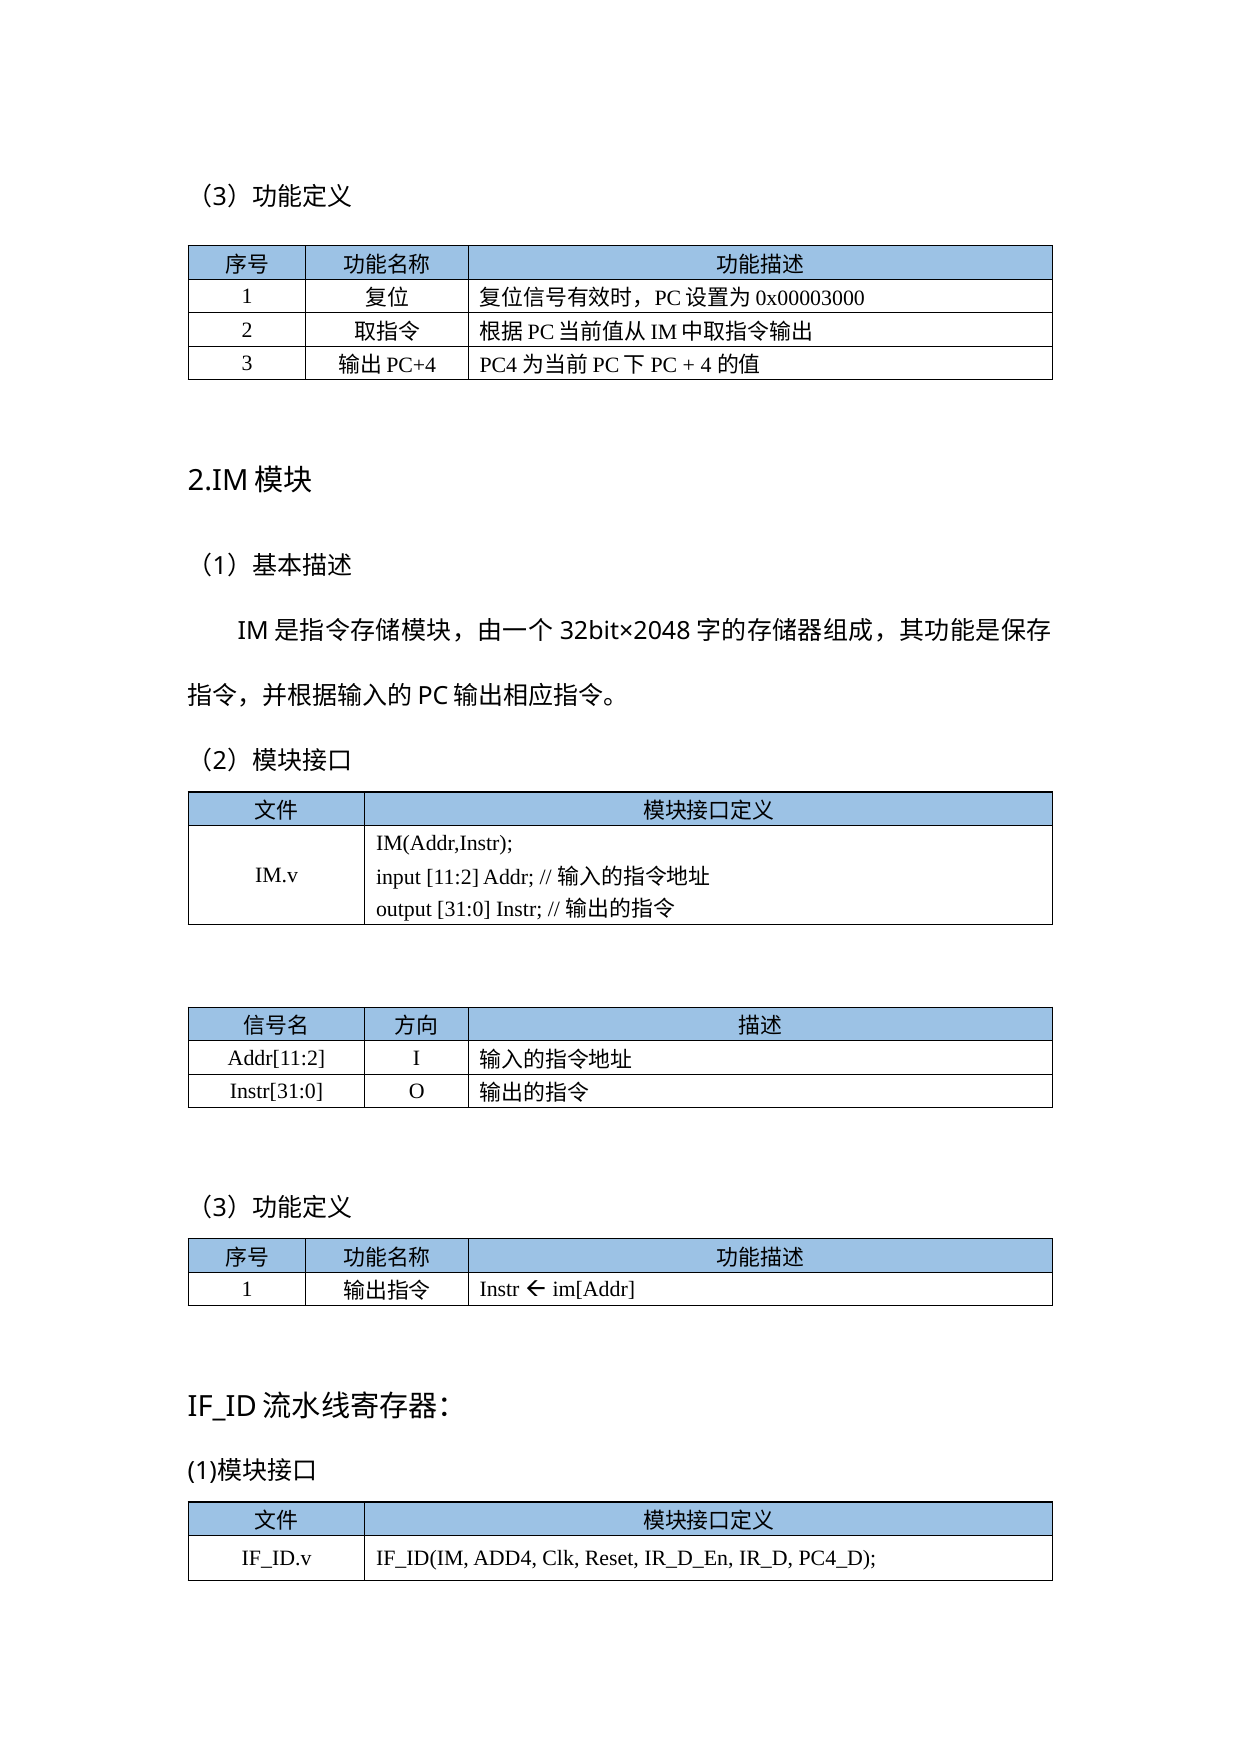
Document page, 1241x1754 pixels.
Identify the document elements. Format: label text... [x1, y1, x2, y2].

table_cell 复位 [306, 280, 468, 312]
table_cell Instr[31:0] [189, 1075, 364, 1107]
table_header 文件 [189, 1503, 364, 1535]
table_cell 1 [189, 280, 305, 312]
text IF_ID流水线寄存器： [187, 1371, 1053, 1436]
table_cell Instr im[Addr] [469, 1273, 1052, 1305]
table_header 方向 [365, 1008, 468, 1040]
text （2）模块接口 [187, 726, 1053, 791]
table_cell 输出PC+4 [306, 347, 468, 379]
table_cell 取指令 [306, 313, 468, 346]
table_cell 2 [189, 313, 305, 346]
table_header 功能描述 [469, 246, 1052, 279]
table_header 模块接口定义 [365, 793, 1052, 825]
table_header 文件 [189, 793, 364, 825]
table_cell 根据PC当前值从IM中取指令输出 [469, 313, 1052, 346]
table_cell Addr[11:2] [189, 1041, 364, 1074]
text (1)模块接口 [187, 1436, 1053, 1501]
table_cell O [365, 1075, 468, 1107]
table_cell IM(Addr,Instr); input [11:2] Addr; // 输入的指令地址 output [31:0] Instr; // 输出的指令 [365, 826, 1052, 923]
table_cell 3 [189, 347, 305, 379]
table_header 功能名称 [306, 246, 468, 279]
table_cell PC4 为当前PC下 PC + 4 的值 [469, 347, 1052, 379]
table_header 序号 [189, 246, 305, 279]
table_header 序号 [189, 1239, 305, 1272]
text （3）功能定义 [187, 162, 1053, 227]
text （3）功能定义 [187, 1173, 1053, 1238]
text IM是指令存储模块，由一个32bit×2048字的存储器组成，其功能是保存指令，并根据输入的PC输出相应指令。 [187, 596, 1053, 726]
table_header 模块接口定义 [365, 1503, 1052, 1535]
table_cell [365, 1536, 1052, 1580]
table_header 信号名 [189, 1008, 364, 1040]
table_header 描述 [469, 1008, 1052, 1040]
table_header 功能名称 [306, 1239, 468, 1272]
table_cell I [365, 1041, 468, 1074]
table_cell IF_ID.v [189, 1536, 364, 1580]
table_cell 1 [189, 1273, 305, 1305]
table_cell 输入的指令地址 [469, 1041, 1052, 1074]
table_cell 复位信号有效时，PC设置为0x00003000 [469, 280, 1052, 312]
table_cell 输出指令 [306, 1273, 468, 1305]
table_header 功能描述 [469, 1239, 1052, 1272]
text （1）基本描述 [187, 531, 1053, 596]
table_cell IM.v [189, 826, 364, 923]
table_cell 输出的指令 [469, 1075, 1052, 1107]
text 2.IM模块 [187, 445, 1053, 510]
